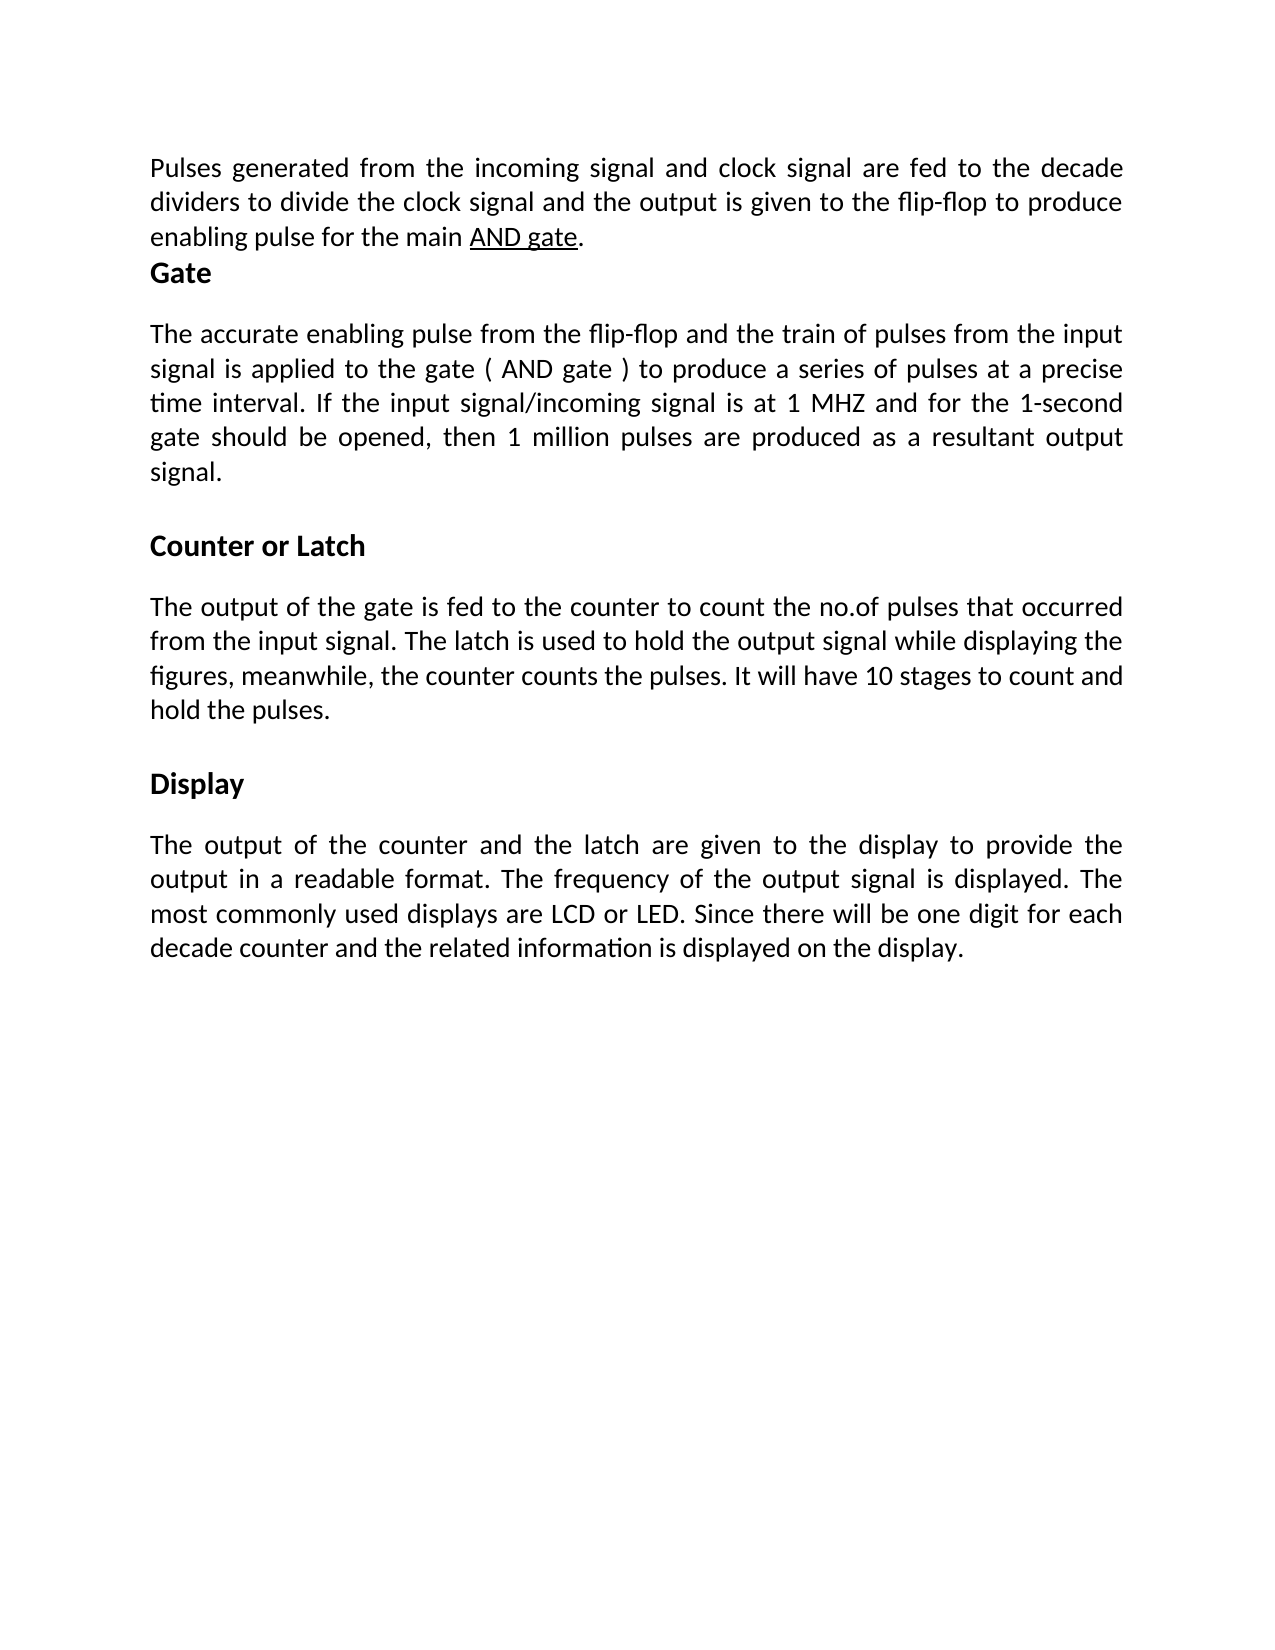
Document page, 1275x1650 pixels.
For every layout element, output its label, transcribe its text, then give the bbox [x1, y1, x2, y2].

text The output of the counter and the latch are given to the display to provide the output in a readable format. The frequency of the output signal is displayed. The most commonly used displays are LCD or LED. Since there will be one digit for each decade counter and the related information is displayed on the display. [150, 827, 1125, 964]
text The accurate enabling pulse from the flip-flop and the train of pulses from the input signal is applied to the gate ( AND gate ) to produce a series of pulses at a precise time interval. If the input signal/incoming signal is at 1 MHZ and for the 1-second gate should be opened, then 1 million pulses are produced as a resultant output signal. [150, 316, 1125, 488]
subtitle Display [150, 764, 1125, 802]
text The output of the gate is fed to the counter to count the no.of pulses that occurred from the input signal. The latch is used to hold the output signal while displaying the figures, meanwhile, the counter counts the pulses. It will have 10 stages to count and hold the pulses. [150, 589, 1125, 726]
subtitle Counter or Latch [150, 526, 1125, 564]
text Pulses generated from the incoming signal and clock signal are fed to the decade dividers to divide the clock signal and the output is given to the flip-flop to produce enabling pulse for the main AND gate. [150, 150, 1125, 253]
subtitle Gate [150, 253, 1125, 291]
